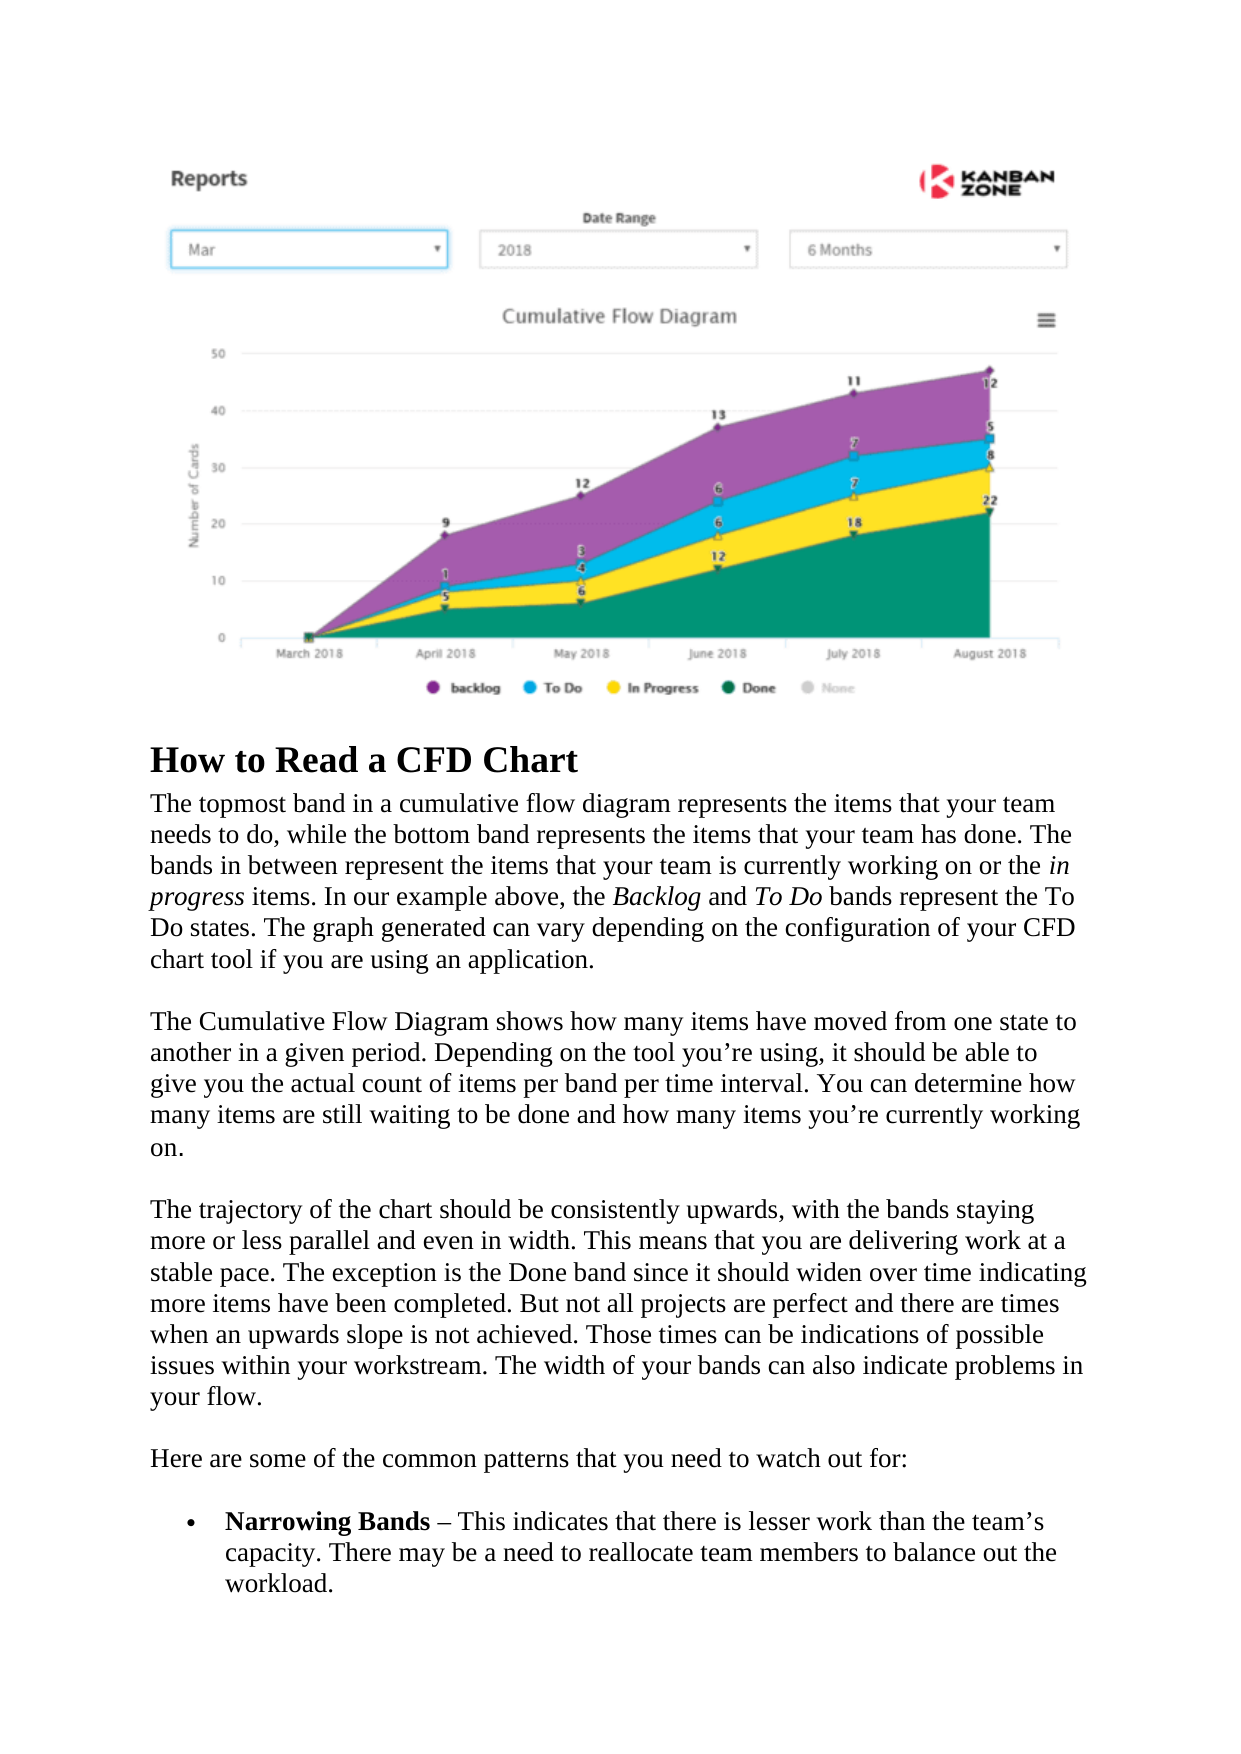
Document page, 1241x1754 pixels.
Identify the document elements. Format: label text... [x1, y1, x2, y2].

picture [150, 150, 1091, 717]
text The trajectory of the chart should be consistently upwards, with the bands staying more or less parallel and even in width. This means that you are delivering work at a stable pace. The exception is the Done band since it should widen over time indicating more items have been completed. But not all projects are perfect and there are times when an upwards slope is not achieved. Those times can be indications of possible issues within your workstream. The width of your bands can also indicate problems in your flow. [150, 1193, 1090, 1411]
text The topmost band in a cumulative flow diagram represents the items that your team needs to do, while the bottom band represents the items that your team has done. The bands in between represent the items that your team is currently working on or the in progress items. In our example above, the Backlog and To Do bands represent the To Do states. The graph generated can vary depending on the configuration of your CFD chart tool if you are using an application. [150, 787, 1090, 974]
subtitle How to Read a CFD Chart [150, 737, 1090, 781]
text The Cumulative Flow Diagram shows how many items have moved from one state to another in a given period. Depending on the tool you’re using, it should be able to give you the actual count of items per band per time interval. You can determine how many items are still waiting to be done and how many items you’re currently working on. [150, 1005, 1090, 1162]
list Narrowing Bands – This indicates that there is lesser work than the team’s capacity. There may be a need to reallocate team members to balance out the workload. [187, 1505, 1090, 1598]
text Here are some of the common patterns that you need to watch out for: [150, 1443, 1090, 1474]
